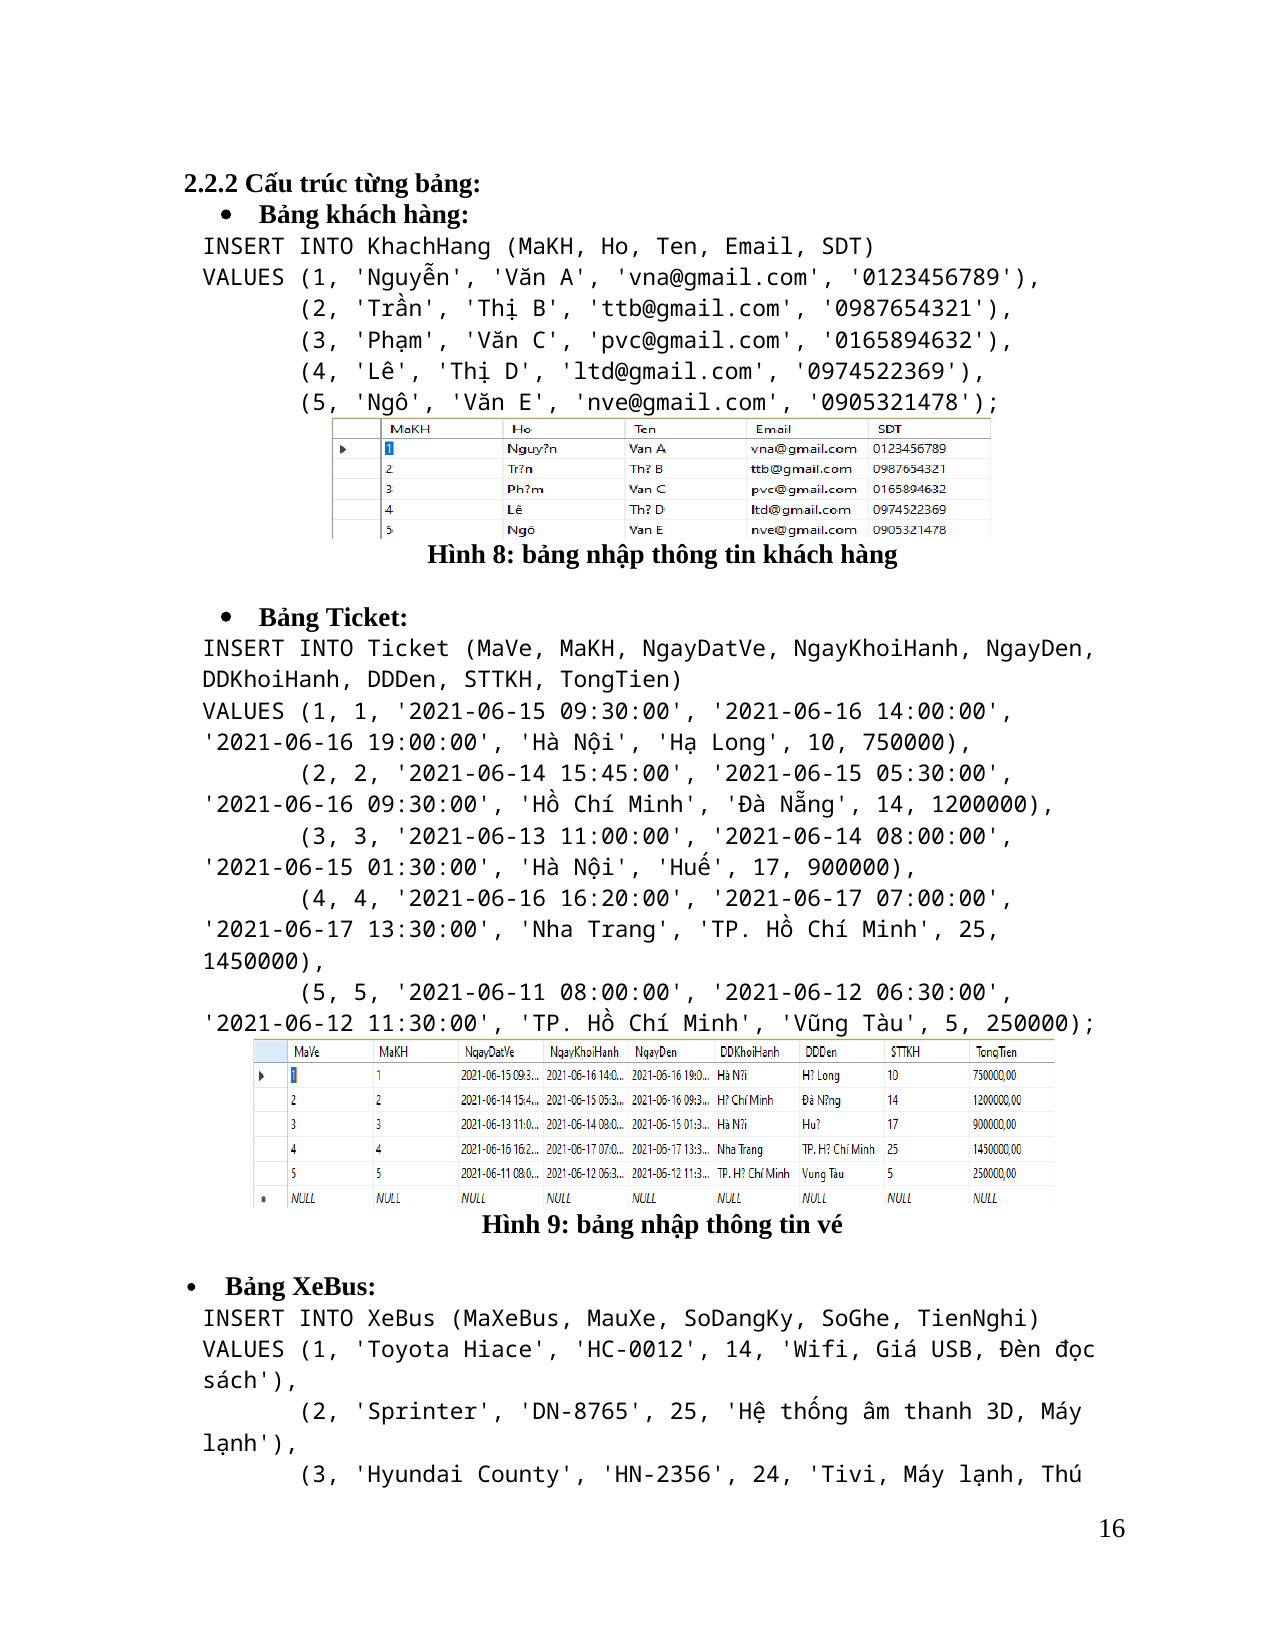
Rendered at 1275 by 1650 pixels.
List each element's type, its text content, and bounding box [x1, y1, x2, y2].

list Bảng khách hàng: [221, 198, 1122, 230]
list Bảng Ticket: [221, 601, 1122, 632]
text (2, 'Trần', 'Thị B', 'ttb@gmail.com', '0987654321'), [202, 292, 1122, 323]
list Bảng XeBus: [187, 1270, 1122, 1301]
text (3, 'Phạm', 'Văn C', 'pvc@gmail.com', '0165894632'), [202, 323, 1122, 355]
text Hình 8: bảng nhập thông tin khách hàng [202, 539, 1122, 570]
picture [253, 1038, 1055, 1208]
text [202, 1458, 1122, 1489]
text INSERT INTO Ticket (MaVe, MaKH, NgayDatVe, NgayKhoiHanh, NgayDen, DDKhoiHanh, DDDen, STTKH, TongTien) [202, 632, 1106, 695]
text INSERT INTO KhachHang (MaKH, Ho, Ten, Email, SDT) [202, 230, 1122, 261]
text VALUES (1, 1, '2021-06-15 09:30:00', '2021-06-16 14:00:00', '2021-06-16 19:00:00', 'Hà Nội', 'Hạ Long', 10, 750000), [202, 695, 1106, 757]
text INSERT INTO XeBus (MaXeBus, MauXe, SoDangKy, SoGhe, TienNghi) [202, 1301, 1122, 1333]
text (3, 3, '2021-06-13 11:00:00', '2021-06-14 08:00:00', '2021-06-15 01:30:00', 'Hà Nội', 'Huế', 17, 900000), [202, 820, 1106, 882]
text (2, 'Sprinter', 'DN-8765', 25, 'Hệ thống âm thanh 3D, Máy lạnh'), [202, 1395, 1122, 1458]
text Hình 9: bảng nhập thông tin vé [202, 1208, 1122, 1239]
picture [331, 417, 993, 539]
text VALUES (1, 'Toyota Hiace', 'HC-0012', 14, 'Wifi, Giá USB, Đèn đọc sách'), [202, 1333, 1122, 1395]
text (5, 5, '2021-06-11 08:00:00', '2021-06-12 06:30:00', '2021-06-12 11:30:00', 'TP. Hồ Chí Minh', 'Vũng Tàu', 5, 250000); [202, 976, 1106, 1038]
text 2.2.2 Cấu trúc từng bảng: [127, 167, 1122, 198]
text (4, 4, '2021-06-16 16:20:00', '2021-06-17 07:00:00', '2021-06-17 13:30:00', 'Nha Trang', 'TP. Hồ Chí Minh', 25, 1450000), [202, 882, 1106, 976]
text VALUES (1, 'Nguyễn', 'Văn A', 'vna@gmail.com', '0123456789'), [202, 261, 1122, 292]
text (5, 'Ngô', 'Văn E', 'nve@gmail.com', '0905321478'); [202, 386, 1122, 417]
text (4, 'Lê', 'Thị D', 'ltd@gmail.com', '0974522369'), [202, 355, 1122, 386]
text (2, 2, '2021-06-14 15:45:00', '2021-06-15 05:30:00', '2021-06-16 09:30:00', 'Hồ Chí Minh', 'Đà Nẵng', 14, 1200000), [202, 757, 1106, 820]
